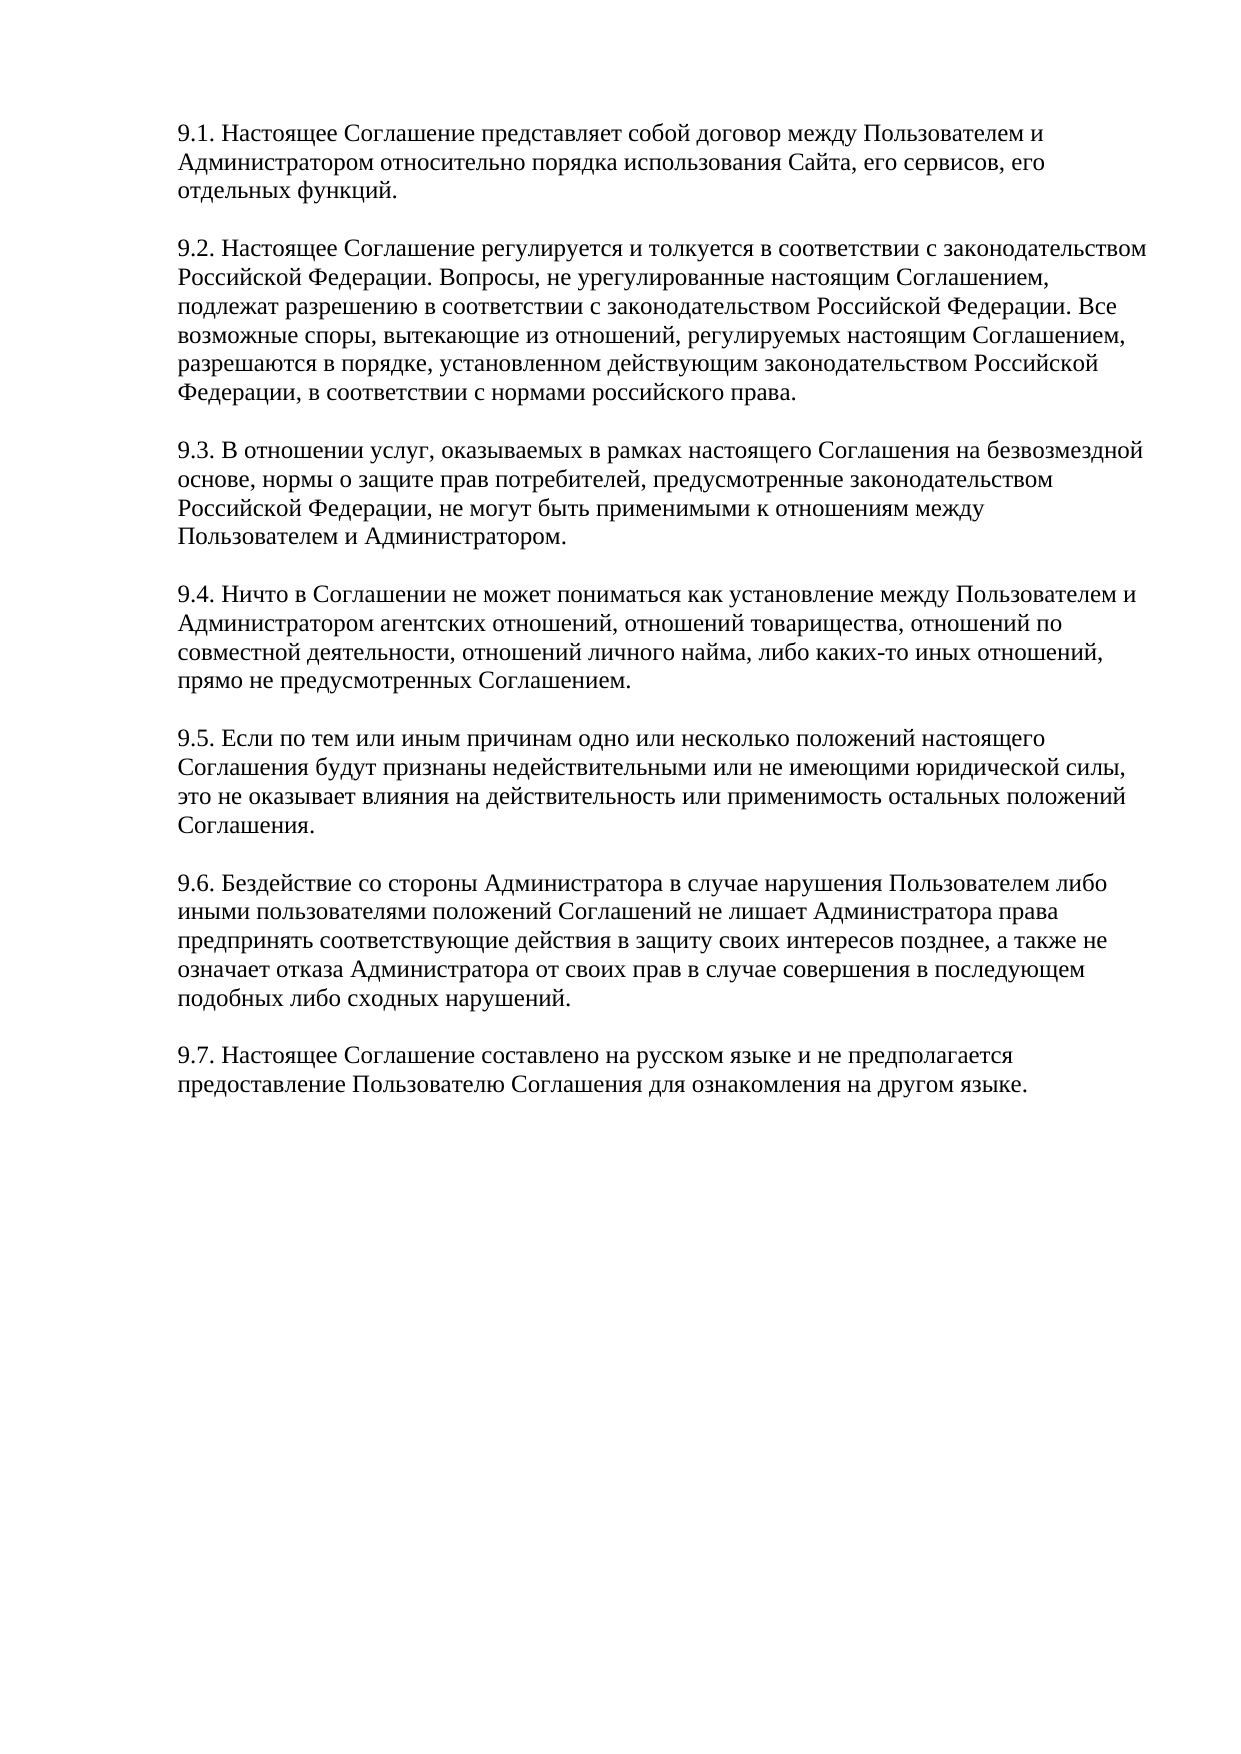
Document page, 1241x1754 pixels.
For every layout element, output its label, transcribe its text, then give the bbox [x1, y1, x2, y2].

text 9.6. Бездействие со стороны Администратора в случае нарушения Пользователем либо иными пользователями положений Соглашений не лишает Администратора права предпринять соответствующие действия в защиту своих интересов позднее, а также не означает отказа Администратора от своих прав в случае совершения в последующем подобных либо сходных нарушений. [177, 868, 1152, 1011]
text 9.5. Если по тем или иным причинам одно или несколько положений настоящего Соглашения будут признаны недействительными или не имеющими юридической силы, это не оказывает влияния на действительность или применимость остальных положений Соглашения. [177, 723, 1152, 838]
text 9.1. Настоящее Соглашение представляет собой договор между Пользователем и Администратором относительно порядка использования Сайта, его сервисов, его отдельных функций. [177, 118, 1152, 204]
text 9.3. В отношении услуг, оказываемых в рамках настоящего Соглашения на безвозмездной основе, нормы о защите прав потребителей, предусмотренные законодательством Российской Федерации, не могут быть применимыми к отношениям между Пользователем и Администратором. [177, 435, 1152, 550]
text 9.2. Настоящее Соглашение регулируется и толкуется в соответствии с законодательством Российской Федерации. Вопросы, не урегулированные настоящим Соглашением, подлежат разрешению в соответствии с законодательством Российской Федерации. Все возможные споры, вытекающие из отношений, регулируемых настоящим Соглашением, разрешаются в порядке, установленном действующим законодательством Российской Федерации, в соответствии с нормами российского права. [177, 233, 1152, 406]
text 9.4. Ничто в Соглашении не может пониматься как установление между Пользователем и Администратором агентских отношений, отношений товарищества, отношений по совместной деятельности, отношений личного найма, либо каких-то иных отношений, прямо не предусмотренных Соглашением. [177, 579, 1152, 694]
text 9.7. Настоящее Соглашение составлено на русском языке и не предполагается предоставление Пользователю Соглашения для ознакомления на другом языке. [177, 1041, 1152, 1098]
